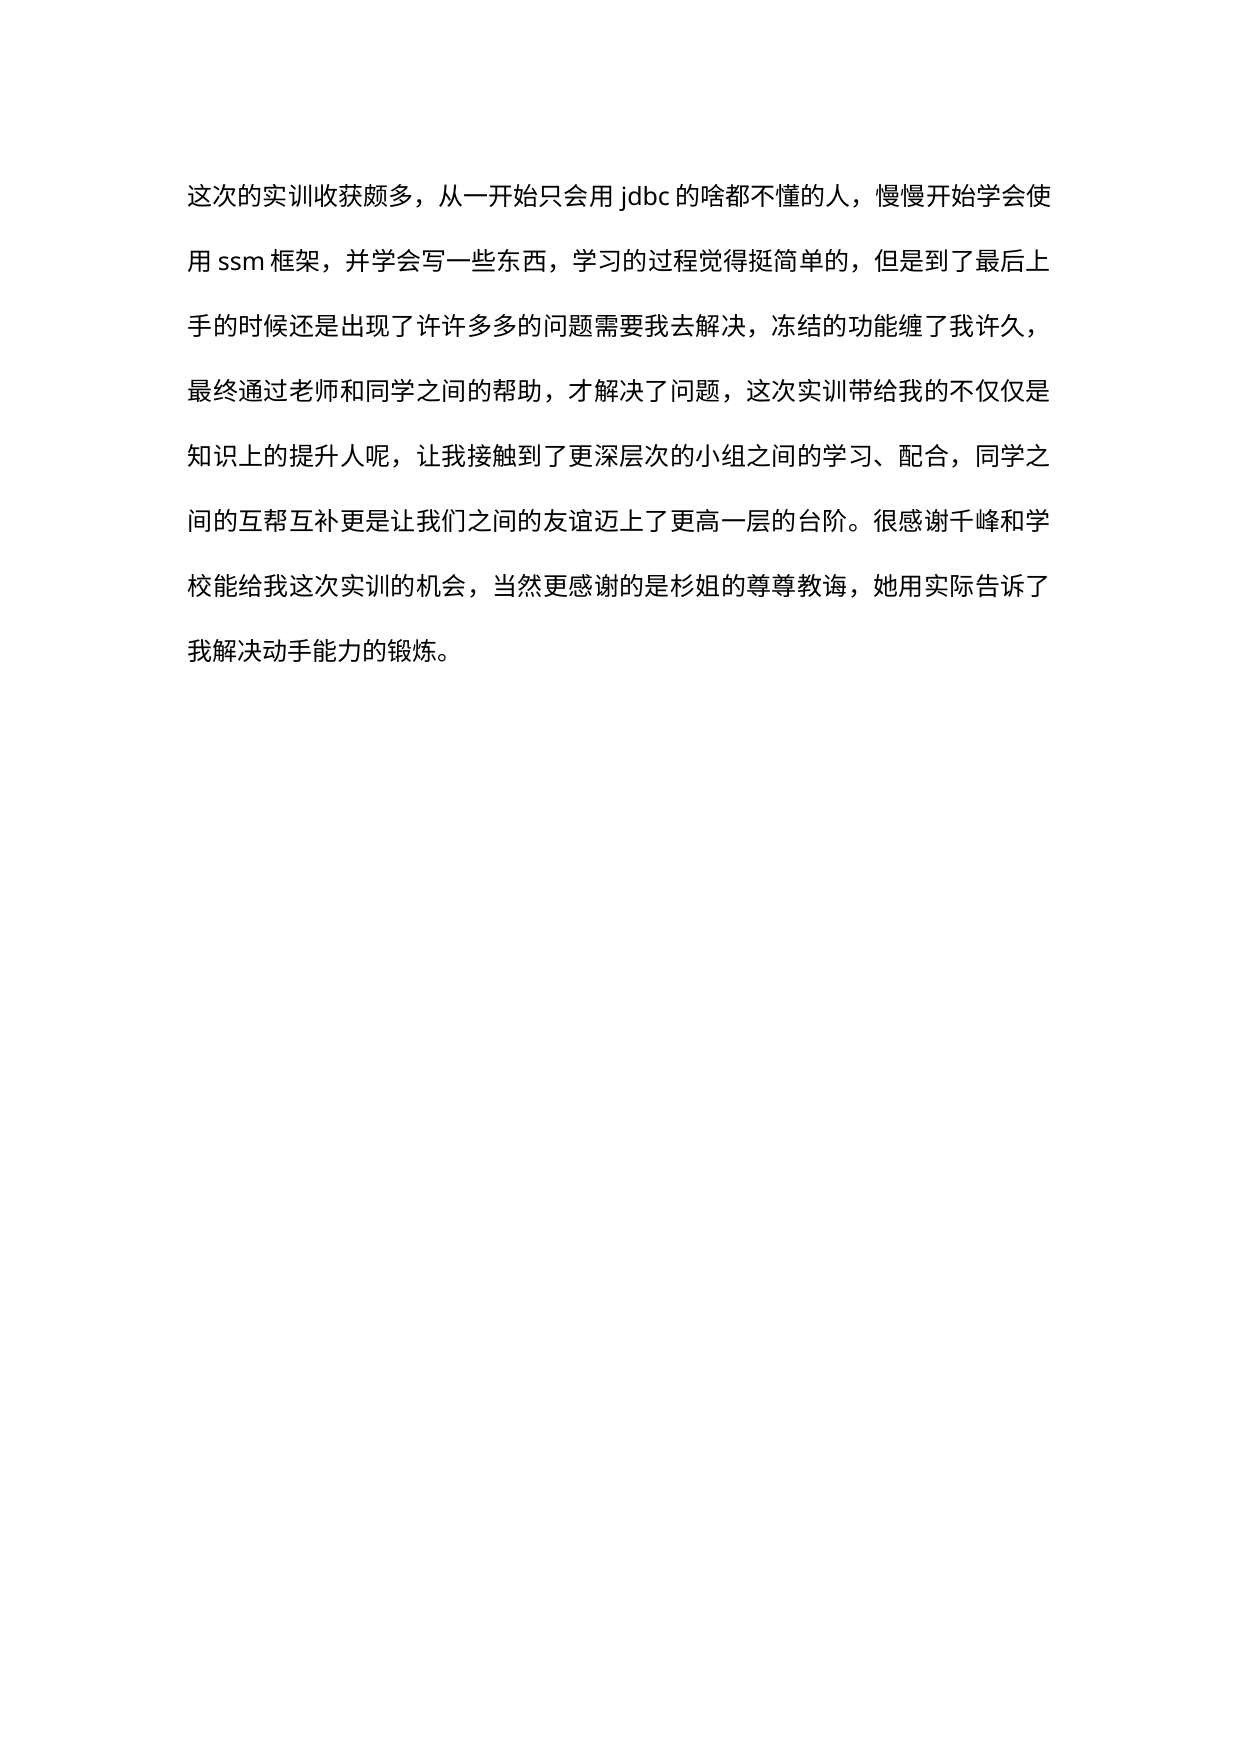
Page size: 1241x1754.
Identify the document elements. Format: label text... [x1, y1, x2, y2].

text 这次的实训收获颇多，从一开始只会用jdbc的啥都不懂的人，慢慢开始学会使用ssm框架，并学会写一些东西，学习的过程觉得挺简单的，但是到了最后上手的时候还是出现了许许多多的问题需要我去解决，冻结的功能缠了我许久，最终通过老师和同学之间的帮助，才解决了问题，这次实训带给我的不仅仅是知识上的提升人呢，让我接触到了更深层次的小组之间的学习、配合，同学之间的互帮互补更是让我们之间的友谊迈上了更高一层的台阶。很感谢千峰和学校能给我这次实训的机会，当然更感谢的是杉姐的尊尊教诲，她用实际告诉了我解决动手能力的锻炼。 [187, 162, 1053, 682]
